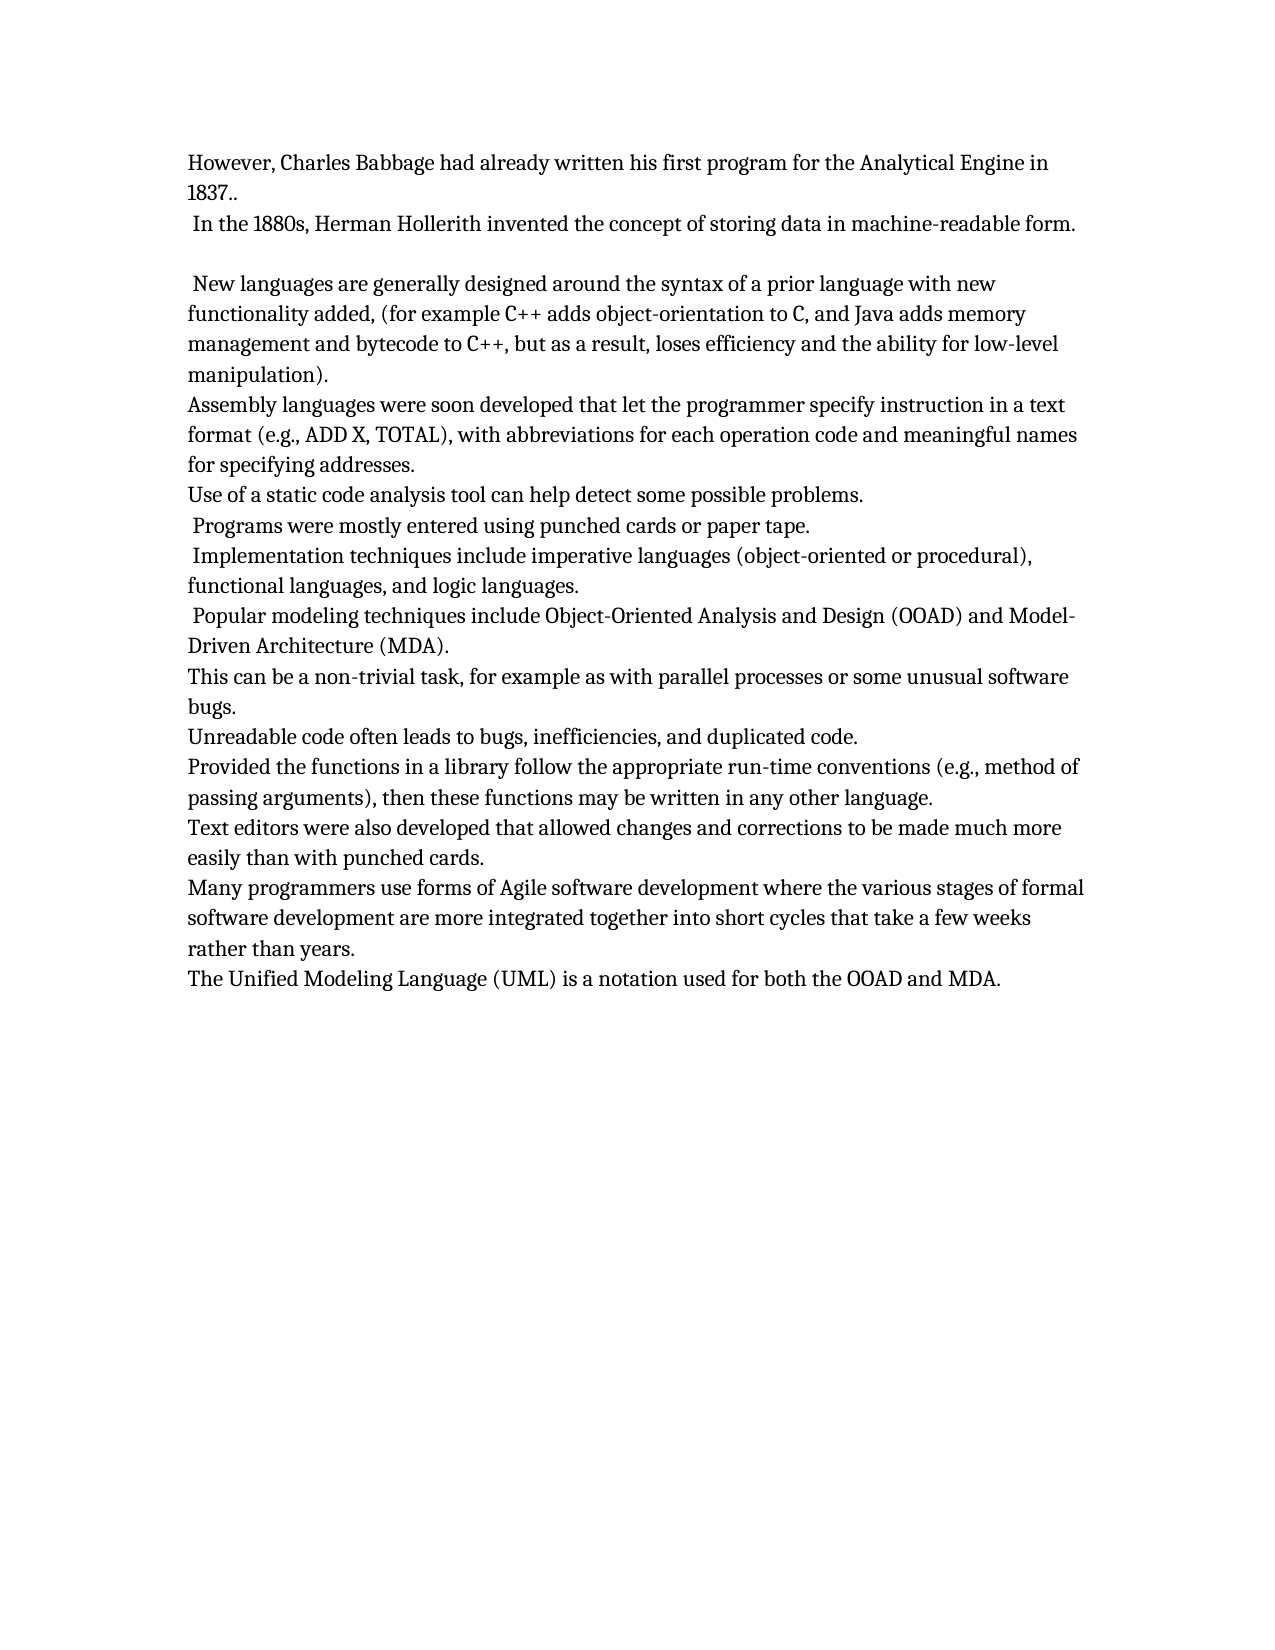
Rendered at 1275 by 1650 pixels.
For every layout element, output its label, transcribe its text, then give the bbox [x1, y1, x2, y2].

text However, Charles Babbage had already written his first program for the Analytical Engine in 1837.. In the 1880s, Herman Hollerith invented the concept of storing data in machine-readable form. New languages are generally designed around the syntax of a prior language with new functionality added, (for example C++ adds object-orientation to C, and Java adds memory management and bytecode to C++, but as a result, loses efficiency and the ability for low-level manipulation). Assembly languages were soon developed that let the programmer specify instruction in a text format (e.g., ADD X, TOTAL), with abbreviations for each operation code and meaningful names for specifying addresses. Use of a static code analysis tool can help detect some possible problems. Programs were mostly entered using punched cards or paper tape. Implementation techniques include imperative languages (object-oriented or procedural), functional languages, and logic languages. Popular modeling techniques include Object-Oriented Analysis and Design (OOAD) and Model-Driven Architecture (MDA). This can be a non-trivial task, for example as with parallel processes or some unusual software bugs. Unreadable code often leads to bugs, inefficiencies, and duplicated code. Provided the functions in a library follow the appropriate run-time conventions (e.g., method of passing arguments), then these functions may be written in any other language. Text editors were also developed that allowed changes and corrections to be made much more easily than with punched cards. Many programmers use forms of Agile software development where the various stages of formal software development are more integrated together into short cycles that take a few weeks rather than years. The Unified Modeling Language (UML) is a notation used for both the OOAD and MDA. [187, 150, 1087, 992]
